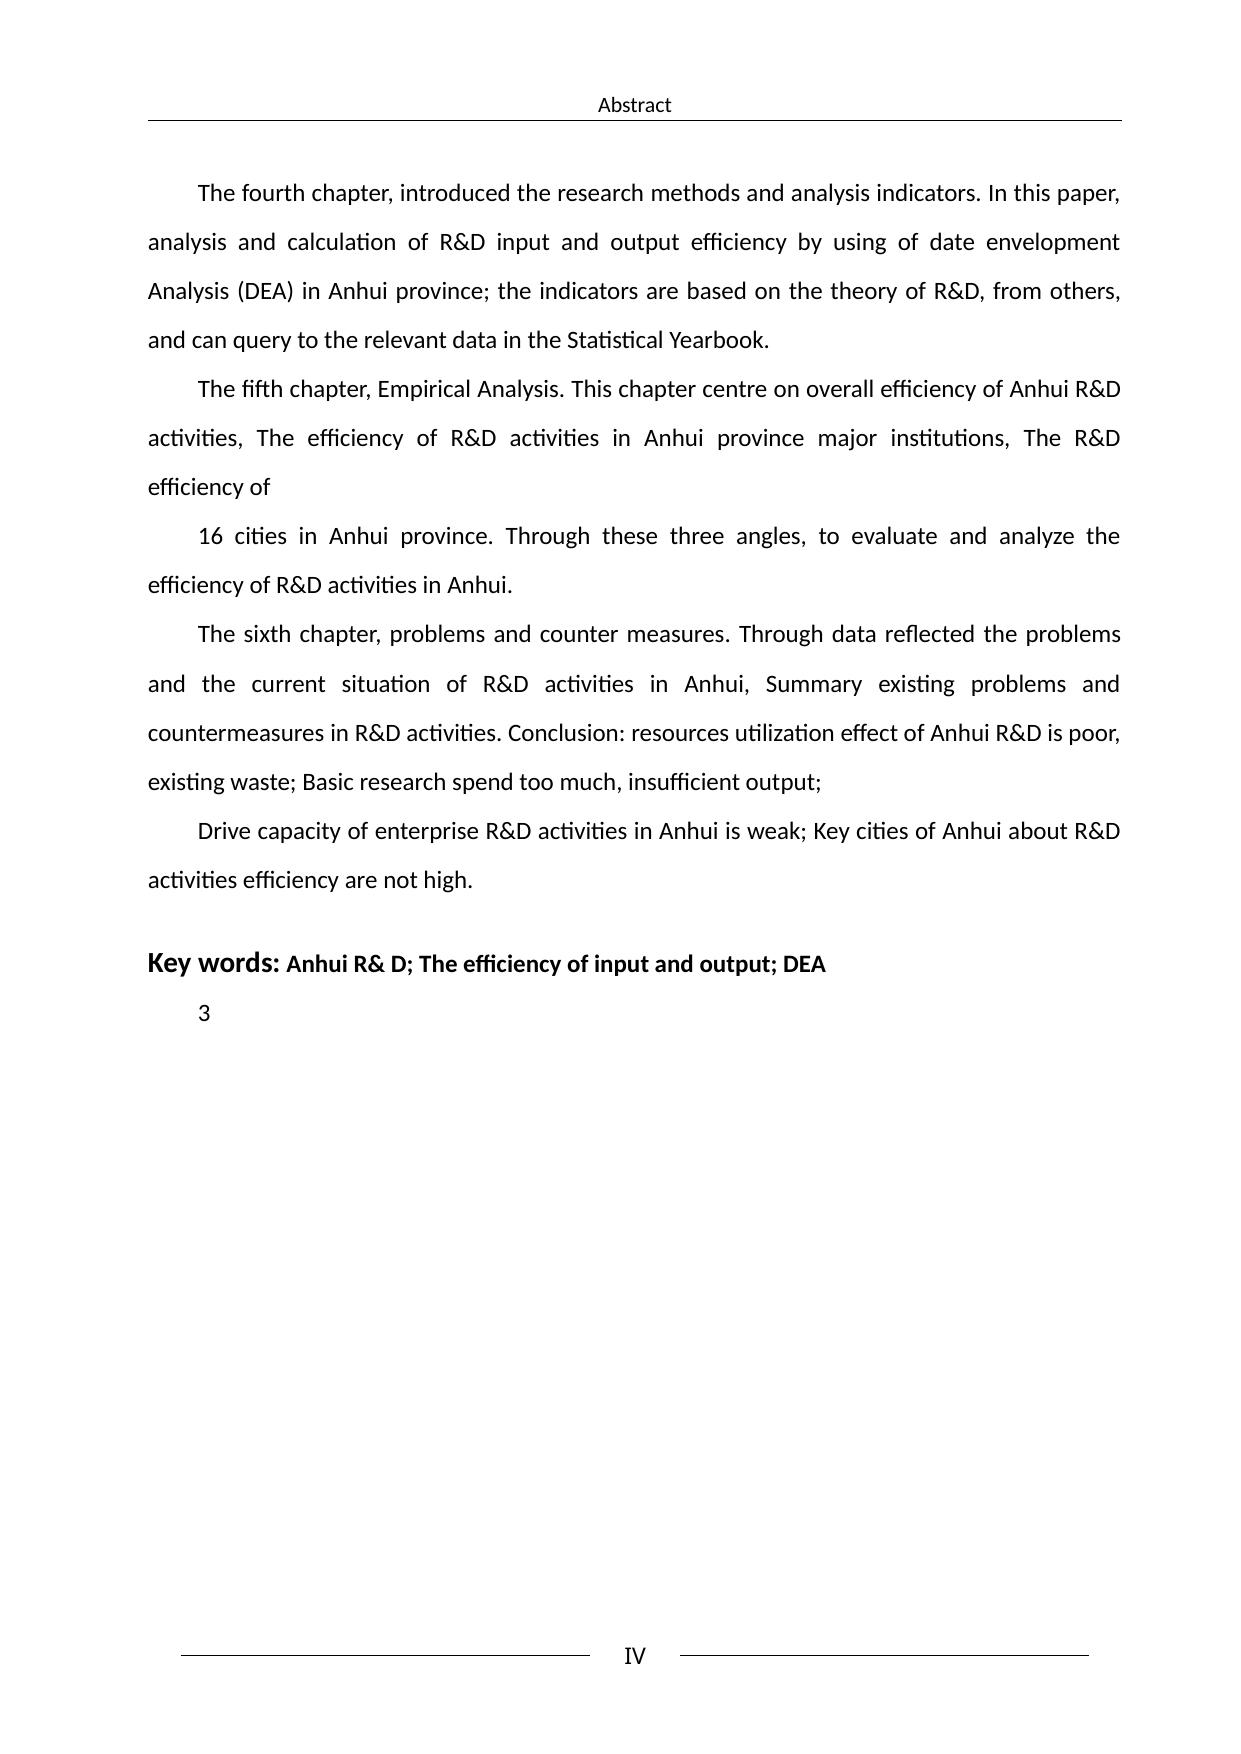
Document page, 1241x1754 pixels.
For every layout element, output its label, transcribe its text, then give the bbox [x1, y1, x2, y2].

text 3 [148, 979, 1122, 1028]
text The fourth chapter, introduced the research methods and analysis indicators. In this paper, analysis and calculation of R&D input and output efficiency by using of date envelopment Analysis (DEA) in Anhui province; the indicators are based on the theory of R&D, from others, and can query to the relevant data in the Statistical Yearbook. [148, 158, 1122, 355]
text 16 cities in Anhui province. Through these three angles, to evaluate and analyze the efficiency of R&D activities in Anhui. [148, 502, 1122, 600]
text The sixth chapter, problems and counter measures. Through data reflected the problems and the current situation of R&D activities in Anhui, Summary existing problems and countermeasures in R&D activities. Conclusion: resources utilization effect of Anhui R&D is poor, existing waste; Basic research spend too much, insufficient output; [148, 600, 1122, 796]
text The fifth chapter, Empirical Analysis. This chapter centre on overall efficiency of Anhui R&D activities, The efficiency of R&D activities in Anhui province major institutions, The R&D efficiency of [148, 355, 1122, 502]
text Key words: Anhui R& D; The efficiency of input and output; DEA [148, 944, 1122, 979]
text Drive capacity of enterprise R&D activities in Anhui is weak; Key cities of Anhui about R&D activities efficiency are not high. [148, 796, 1122, 894]
